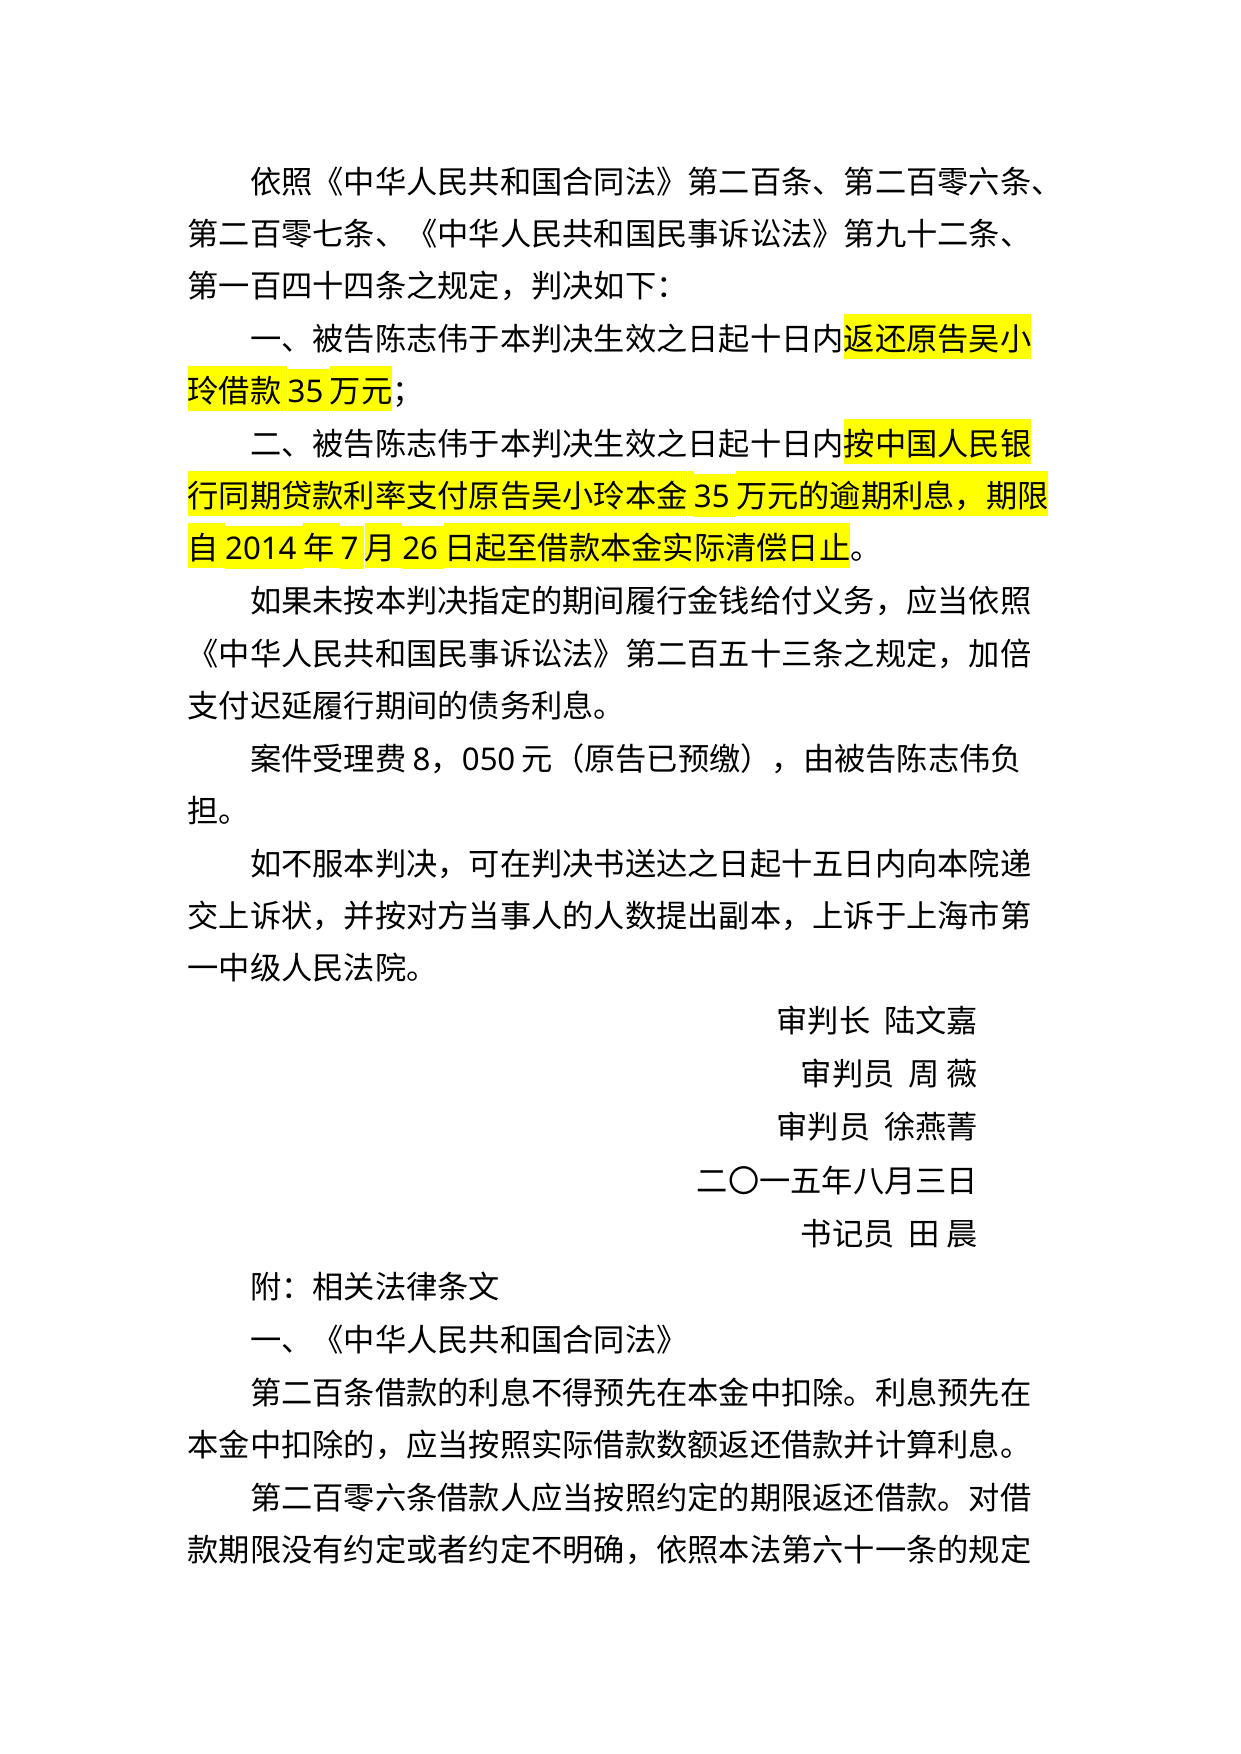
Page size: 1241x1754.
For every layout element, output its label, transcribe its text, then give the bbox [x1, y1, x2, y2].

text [187, 1467, 1053, 1571]
text 一、被告陈志伟于本判决生效之日起十日内返还原告吴小玲借款35万元； [187, 307, 1053, 411]
text 审判员 徐燕菁 [187, 1096, 978, 1148]
text 案件受理费8，050元（原告已预缴），由被告陈志伟负担。 [187, 727, 1053, 831]
text 二〇一五年八月三日 [187, 1149, 978, 1201]
text 第二百条借款的利息不得预先在本金中扣除。利息预先在本金中扣除的，应当按照实际借款数额返还借款并计算利息。 [187, 1361, 1053, 1466]
text 依照《中华人民共和国合同法》第二百条、第二百零六条、第二百零七条、《中华人民共和国民事诉讼法》第九十二条、第一百四十四条之规定，判决如下： [187, 150, 1053, 306]
text 二、被告陈志伟于本判决生效之日起十日内按中国人民银行同期贷款利率支付原告吴小玲本金35万元的逾期利息，期限自2014年7月26日起至借款本金实际清偿日止。 [187, 412, 1053, 569]
text 附：相关法律条文 [187, 1255, 1053, 1307]
text 审判长 陆文嘉 [187, 989, 978, 1042]
text 书记员 田 晨 [187, 1202, 978, 1254]
text 审判员 周 薇 [187, 1043, 978, 1095]
text 如不服本判决，可在判决书送达之日起十五日内向本院递交上诉状，并按对方当事人的人数提出副本，上诉于上海市第一中级人民法院。 [187, 832, 1053, 988]
text 如果未按本判决指定的期间履行金钱给付义务，应当依照《中华人民共和国民事诉讼法》第二百五十三条之规定，加倍支付迟延履行期间的债务利息。 [187, 570, 1053, 726]
text 一、《中华人民共和国合同法》 [187, 1308, 1053, 1360]
